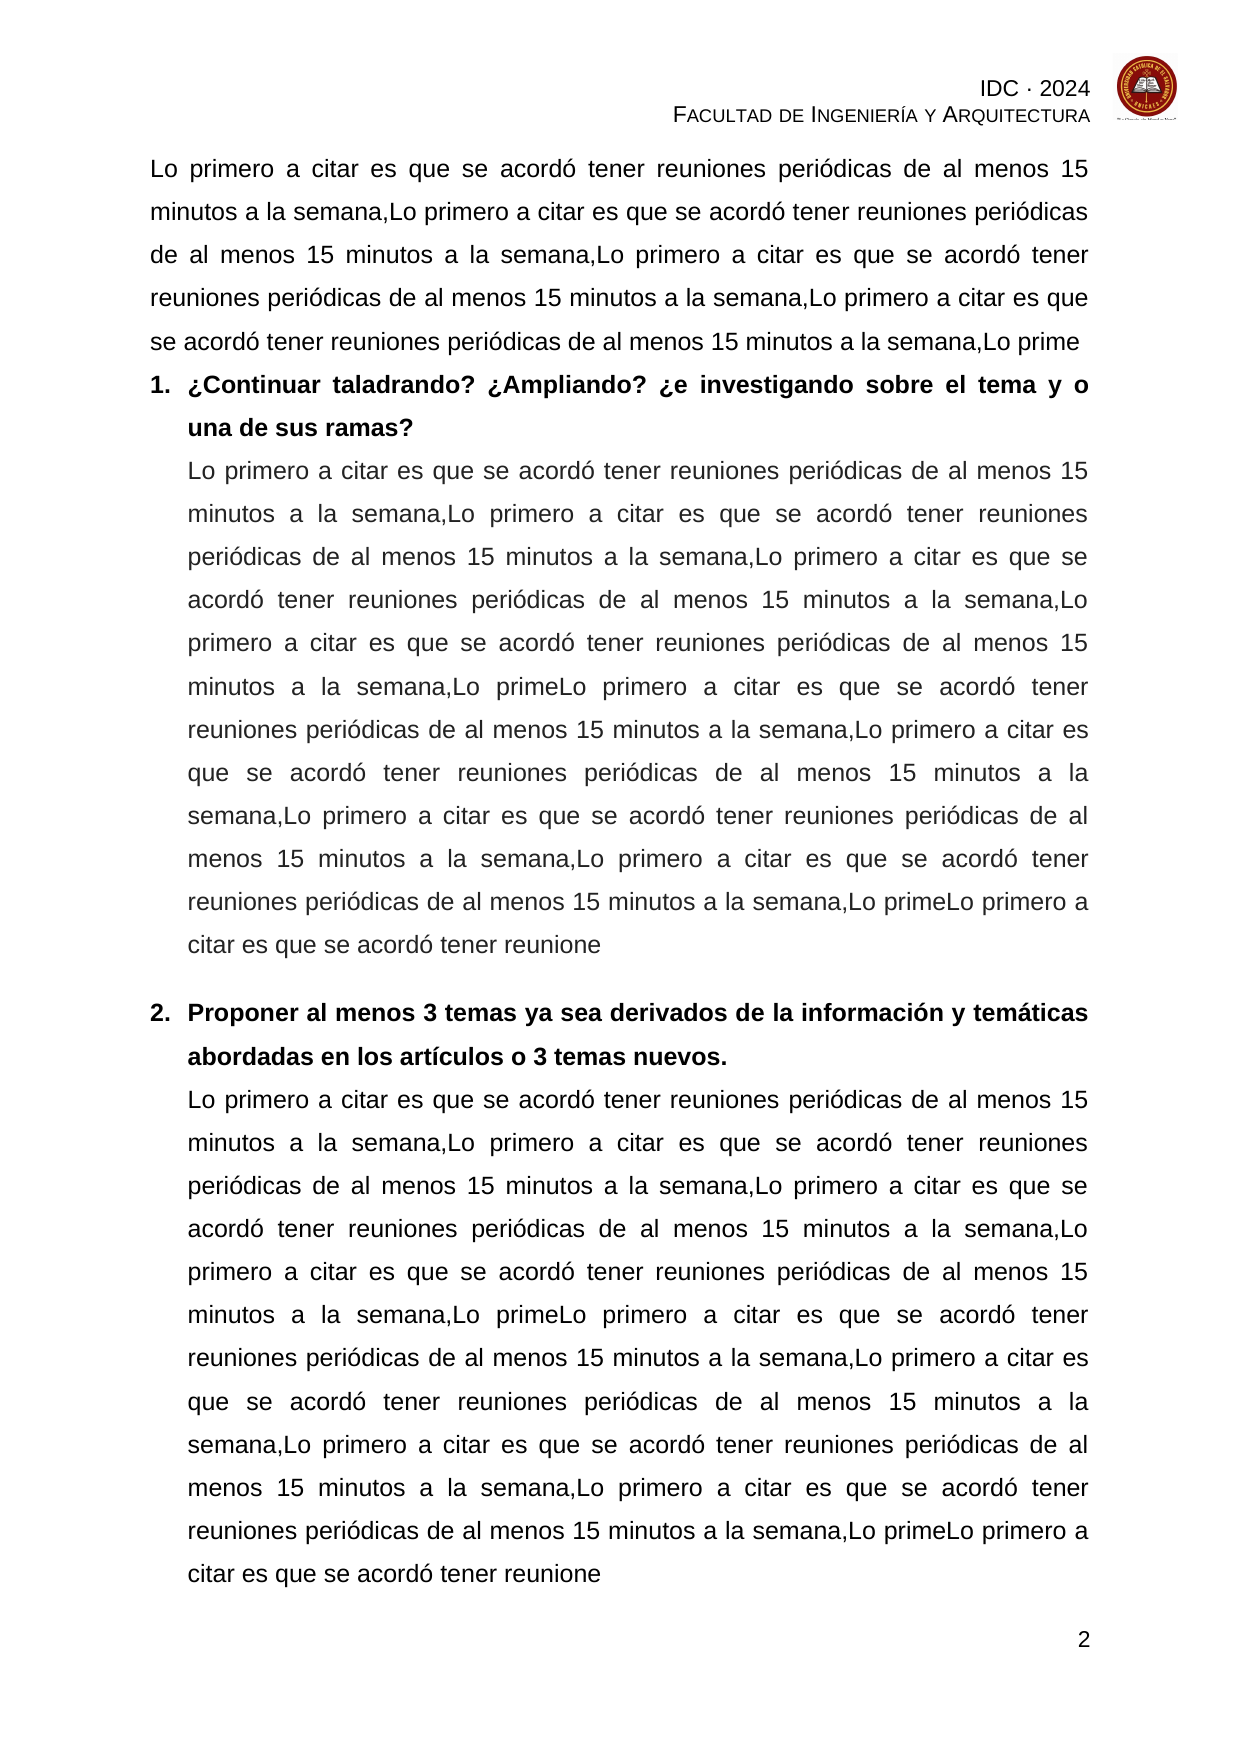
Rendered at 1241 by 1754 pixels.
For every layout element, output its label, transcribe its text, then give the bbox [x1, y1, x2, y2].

text Lo primero a citar es que se acordó tener reuniones periódicas de al menos 15 minutos a la semana,Lo primero a citar es que se acordó tener reuniones periódicas de al menos 15 minutos a la semana,Lo primero a citar es que se acordó tener reuniones periódicas de al menos 15 minutos a la semana,Lo primero a citar es que se acordó tener reuniones periódicas de al menos 15 minutos a la semana,Lo prime [150, 154, 1090, 355]
list Proponer al menos 3 temas ya sea derivados de la información y temáticas abordadas en los artículos o 3 temas nuevos. [150, 998, 1090, 1070]
picture [1112, 53, 1178, 119]
list ¿Continuar taladrando? ¿Ampliando? ¿e investigando sobre el tema y o una de sus ramas? [150, 370, 1090, 442]
list Lo primero a citar es que se acordó tener reuniones periódicas de al menos 15 minutos a la semana,Lo primero a citar es que se acordó tener reuniones periódicas de al menos 15 minutos a la semana,Lo primero a citar es que se acordó tener reuniones periódicas de al menos 15 minutos a la semana,Lo primero a citar es que se acordó tener reuniones periódicas de al menos 15 minutos a la semana,Lo primeLo primero a citar es que se acordó tener reuniones periódicas de al menos 15 minutos a la semana,Lo primero a citar es que se acordó tener reuniones periódicas de al menos 15 minutos a la semana,Lo primero a citar es que se acordó tener reuniones periódicas de al menos 15 minutos a la semana,Lo primero a citar es que se acordó tener reuniones periódicas de al menos 15 minutos a la semana,Lo primeLo primero a citar es que se acordó tener reunione [187, 1085, 1090, 1588]
text Lo primero a citar es que se acordó tener reuniones periódicas de al menos 15 minutos a la semana,Lo primero a citar es que se acordó tener reuniones periódicas de al menos 15 minutos a la semana,Lo primero a citar es que se acordó tener reuniones periódicas de al menos 15 minutos a la semana,Lo primero a citar es que se acordó tener reuniones periódicas de al menos 15 minutos a la semana,Lo primeLo primero a citar es que se acordó tener reuniones periódicas de al menos 15 minutos a la semana,Lo primero a citar es que se acordó tener reuniones periódicas de al menos 15 minutos a la semana,Lo primero a citar es que se acordó tener reuniones periódicas de al menos 15 minutos a la semana,Lo primero a citar es que se acordó tener reuniones periódicas de al menos 15 minutos a la semana,Lo primeLo primero a citar es que se acordó tener reunione [187, 456, 1090, 959]
